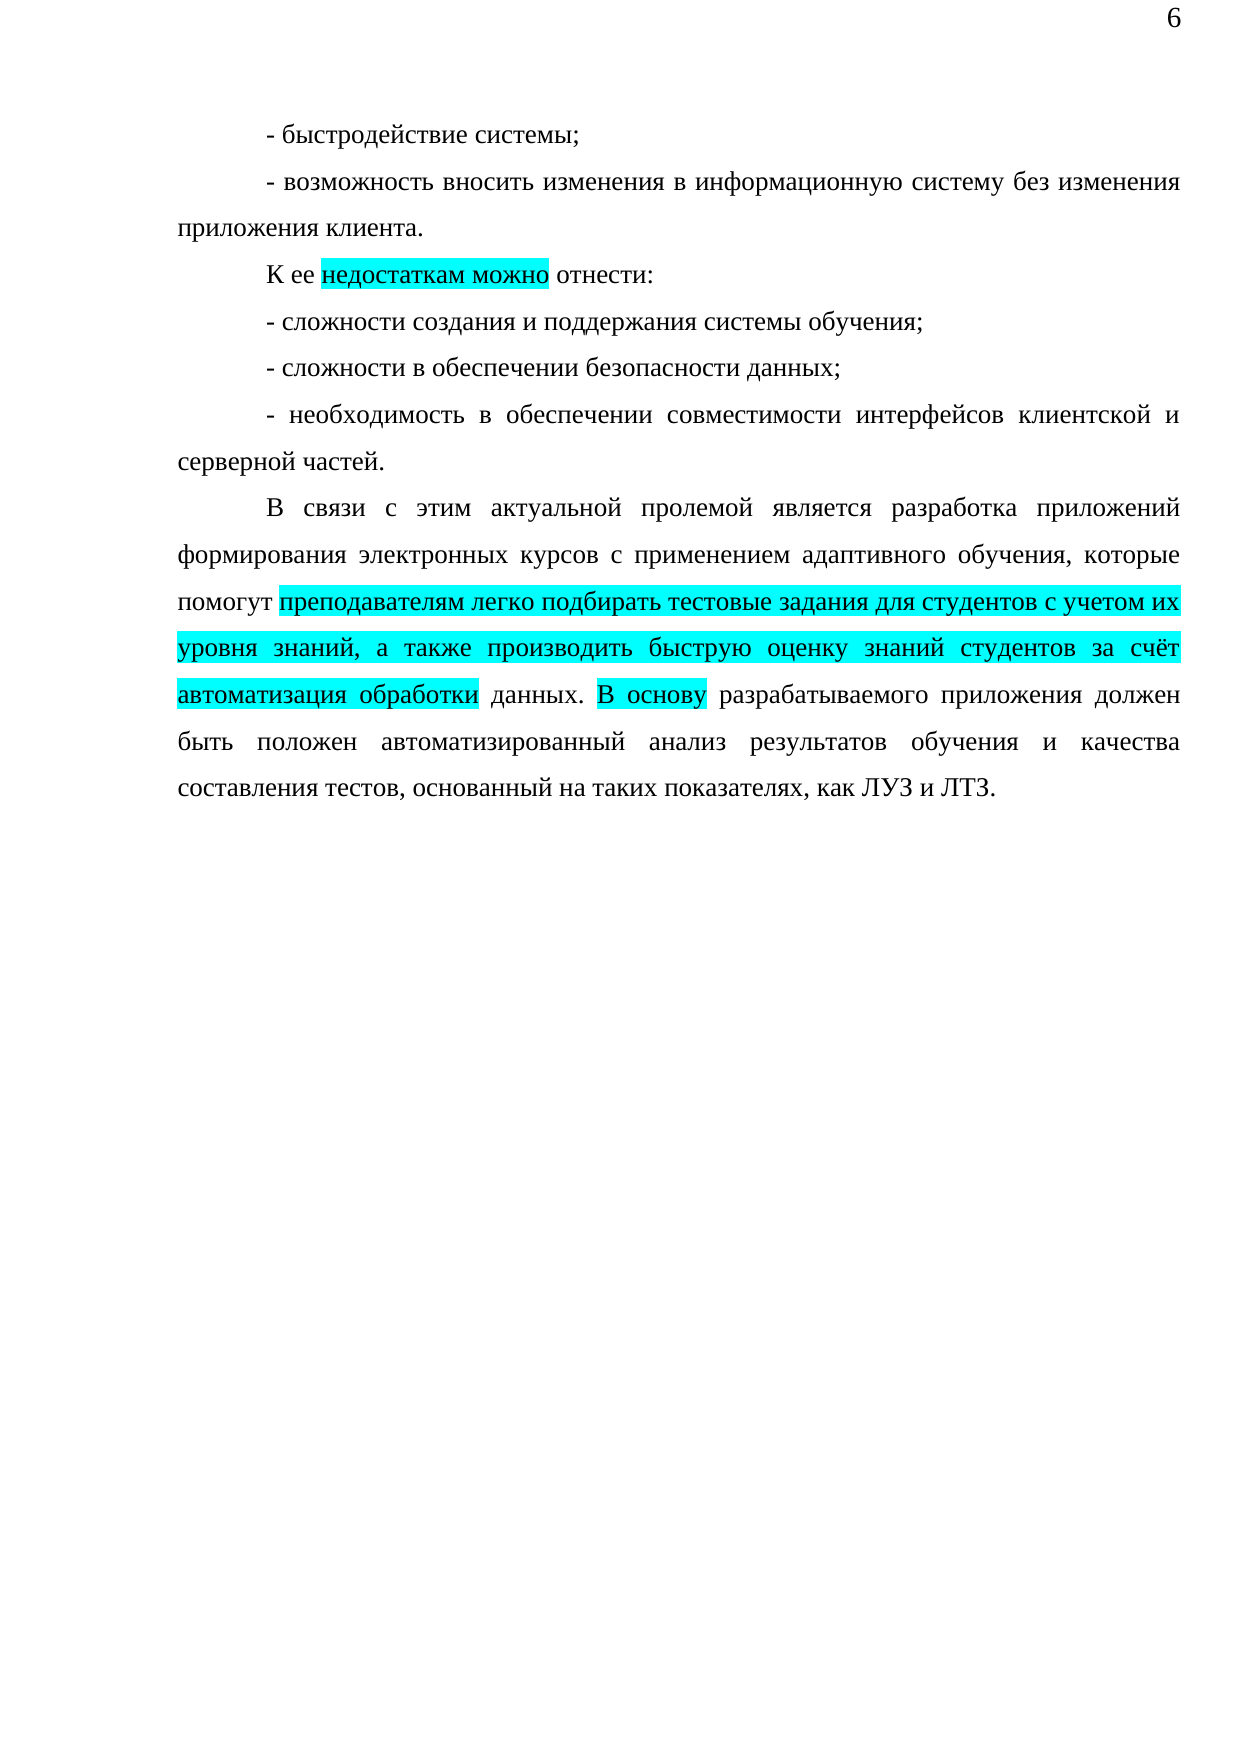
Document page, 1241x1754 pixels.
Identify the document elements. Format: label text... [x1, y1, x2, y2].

text - необходимость в обеспечении совместимости интерфейсов клиентской и серверной частей. [177, 398, 1181, 476]
text - сложности создания и поддержания системы обучения; [177, 305, 1181, 336]
text - возможность вносить изменения в информационную систему без изменения приложения клиента. [177, 165, 1181, 243]
text - сложности в обеспечении безопасности данных; [177, 351, 1181, 383]
text В связи с этим актуальной пролемой является разработка приложений формирования электронных курсов с применением адаптивного обучения, которые помогут преподавателям легко подбирать тестовые задания для студентов с учетом их уровня знаний, а также производить быструю оценку знаний студентов за счёт автоматизация обработки данных. В основу разрабатываемого приложения должен быть положен автоматизированный анализ результатов обучения и качества составления тестов, основанный на таких показателях, как ЛУЗ и ЛТЗ. [177, 663, 1181, 803]
text - быстродействие системы; [177, 118, 1181, 149]
text В связи с этим актуальной пролемой является разработка приложений формирования электронных курсов с применением адаптивного обучения, которые помогут преподавателям легко подбирать тестовые задания для студентов с учетом их уровня знаний, а также производить быструю оценку знаний студентов за счёт автоматизация обработки данных. В основу разрабатываемого приложения должен быть положен автоматизированный анализ результатов обучения и качества составления тестов, основанный на таких показателях, как ЛУЗ и ЛТЗ. [177, 491, 1181, 631]
text К ее недостаткам можно отнести: [549, 258, 1181, 289]
text К ее недостаткам можно отнести: [177, 258, 321, 289]
